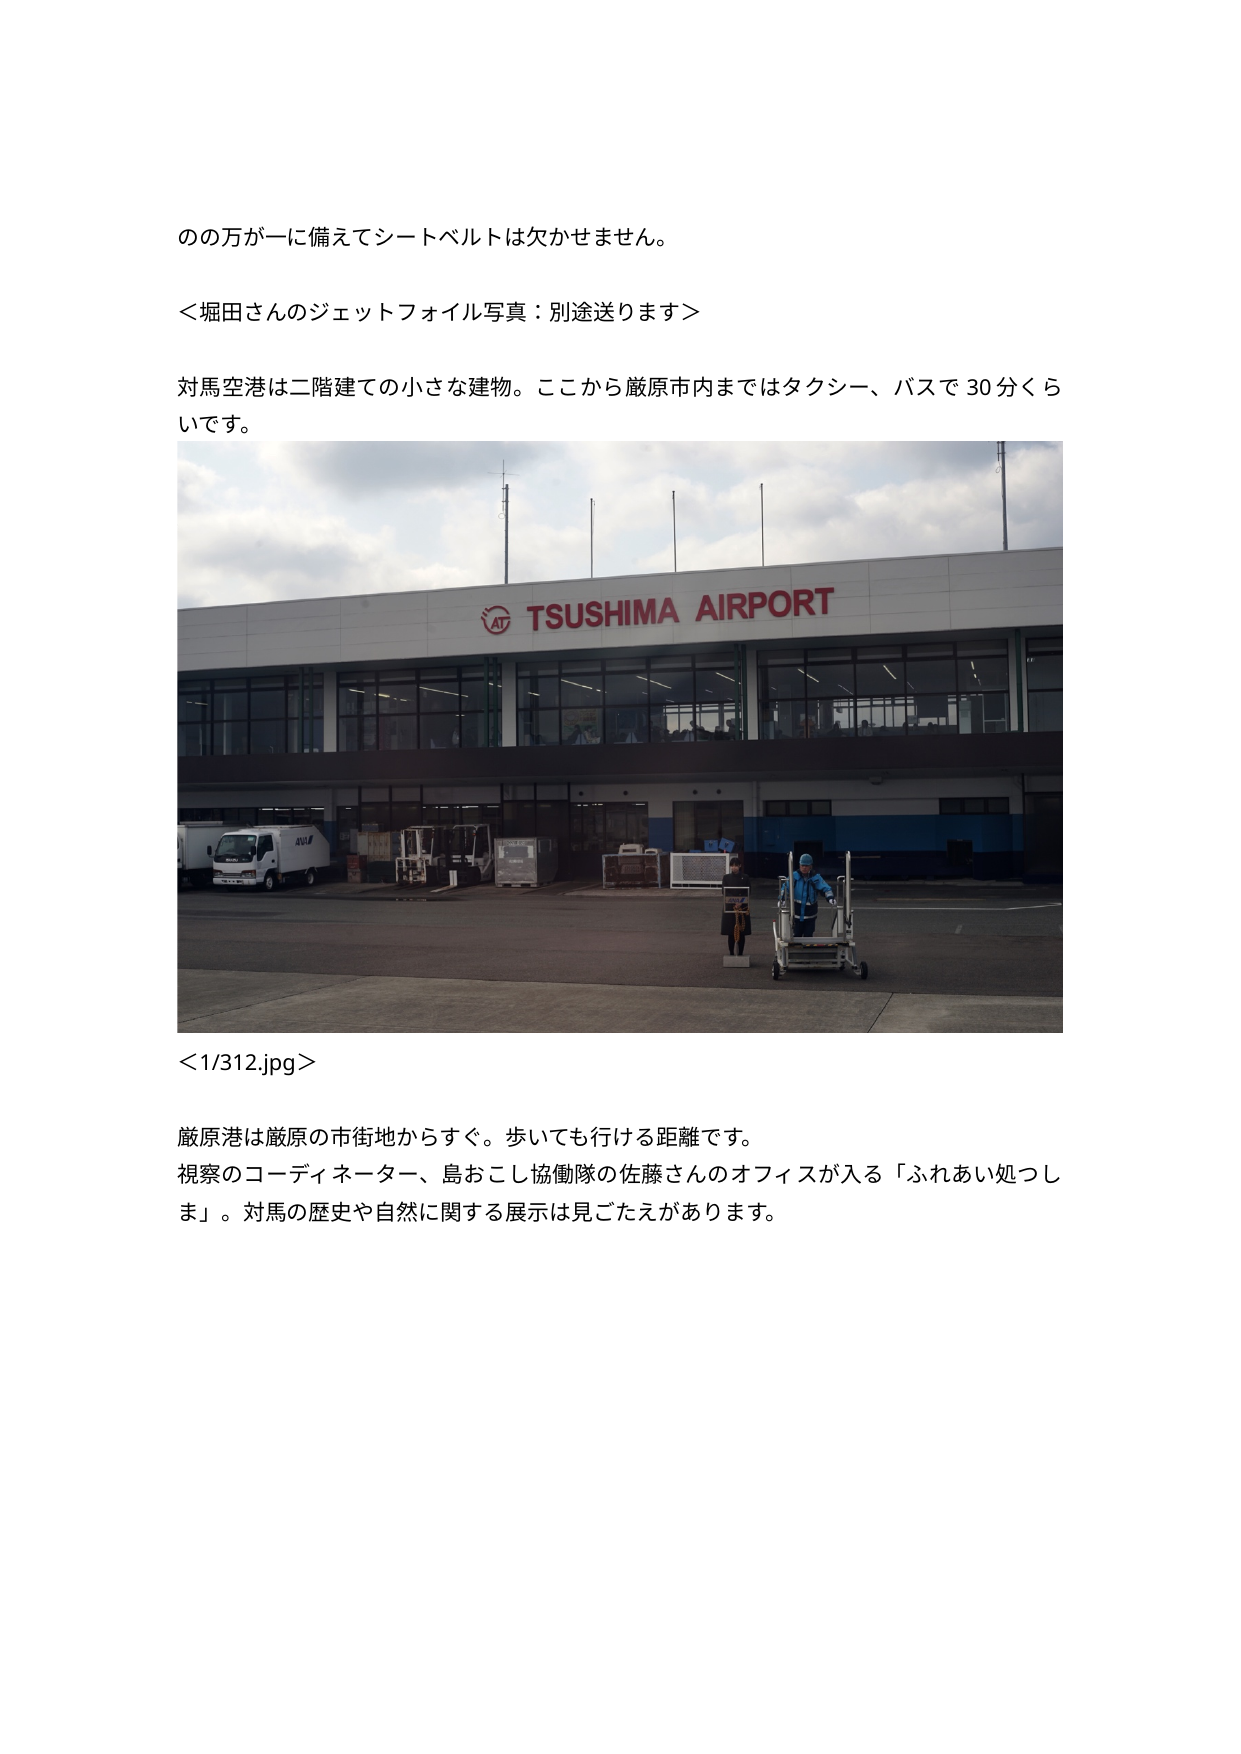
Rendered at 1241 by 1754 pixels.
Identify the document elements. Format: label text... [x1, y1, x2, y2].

picture [177, 441, 1063, 1033]
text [177, 217, 1063, 254]
text ＜堀田さんのジェットフォイル写真：別途送ります＞ [177, 292, 1063, 329]
text ＜1/312.jpg＞ [177, 1042, 1063, 1079]
text 対馬空港は二階建ての小さな建物。ここから厳原市内まではタクシー、バスで30分くらいです。 [177, 367, 1063, 441]
text 厳原港は厳原の市街地からすぐ。歩いても行ける距離です。 [177, 1117, 1063, 1154]
text 視察のコーディネーター、島おこし協働隊の佐藤さんのオフィスが入る「ふれあい処つしま」。対馬の歴史や自然に関する展示は見ごたえがあります。 [177, 1154, 1063, 1229]
